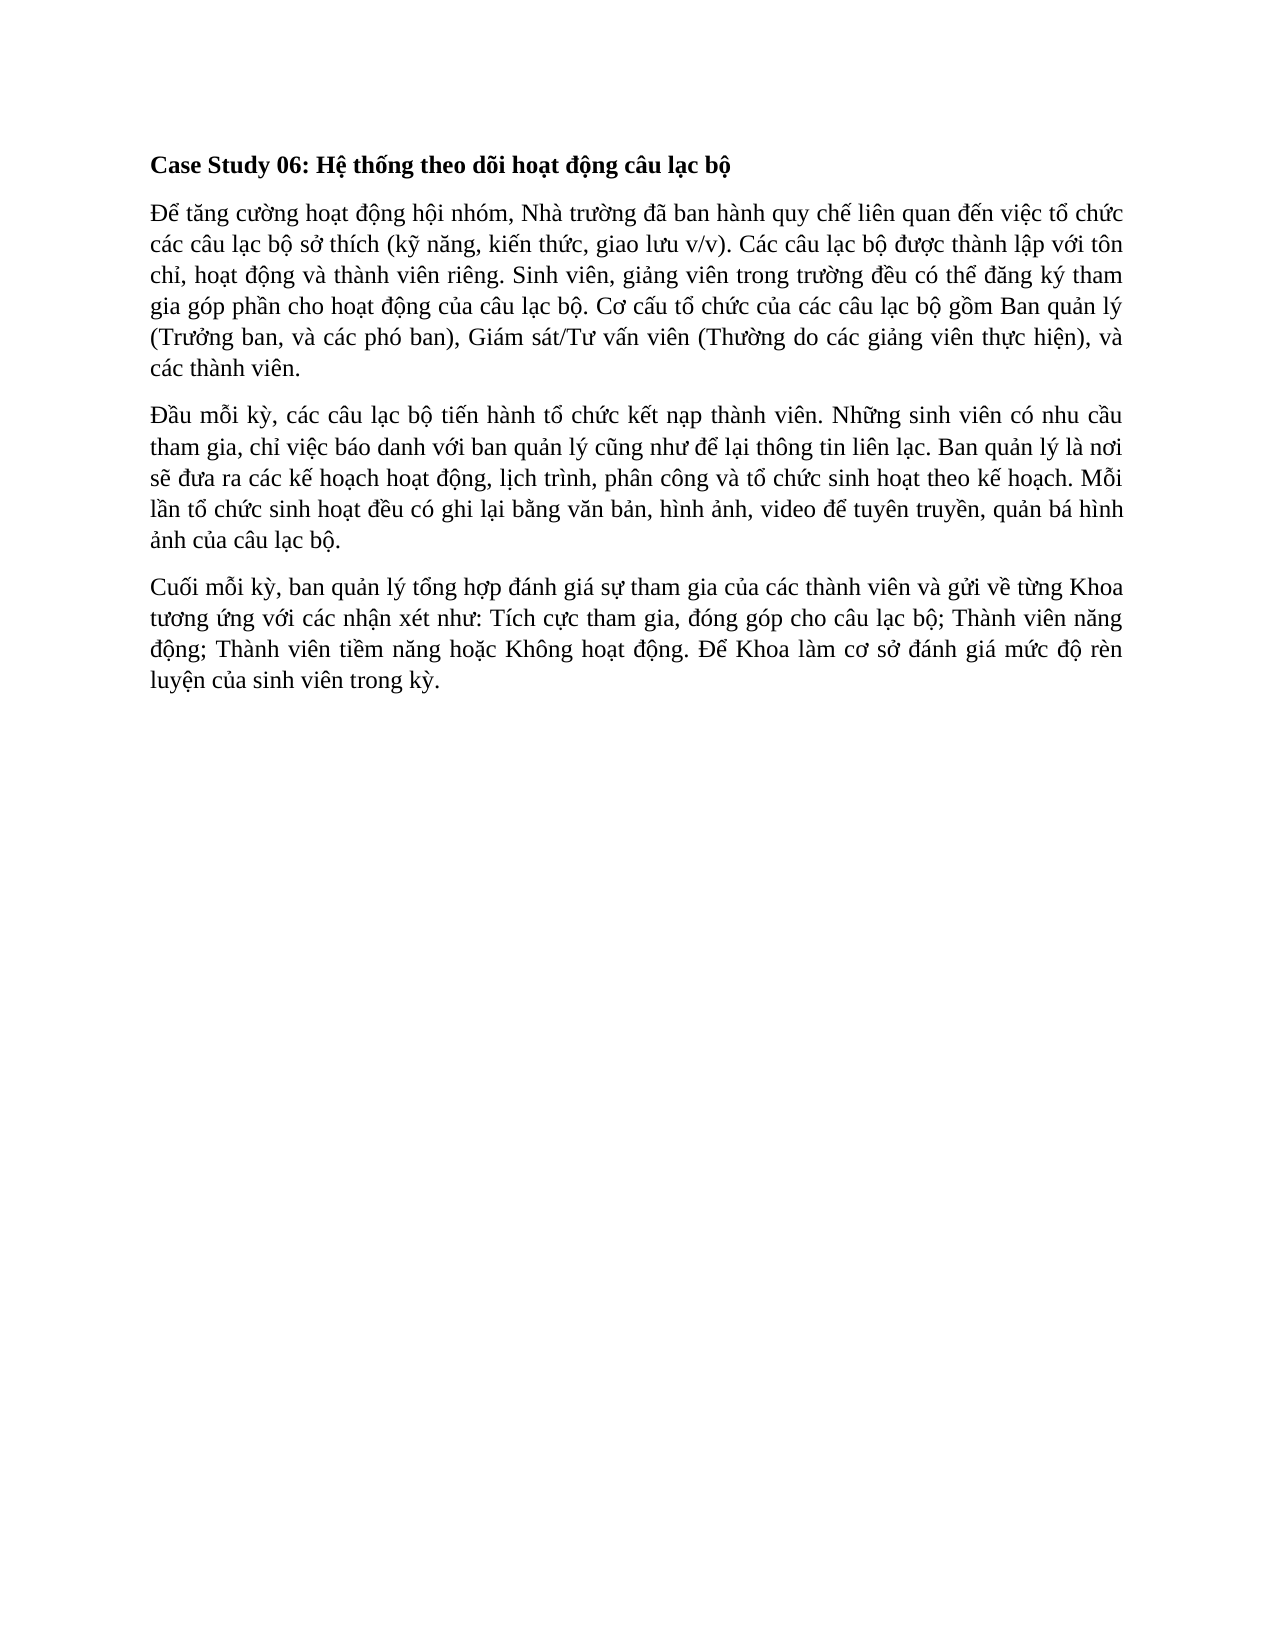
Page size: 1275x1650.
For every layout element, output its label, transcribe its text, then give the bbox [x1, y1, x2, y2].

text Đầu mỗi kỳ, các câu lạc bộ tiến hành tổ chức kết nạp thành viên. Những sinh viên có nhu cầu tham gia, chỉ việc báo danh với ban quản lý cũng như để lại thông tin liên lạc. Ban quản lý là nơi sẽ đưa ra các kế hoạch hoạt động, lịch trình, phân công và tổ chức sinh hoạt theo kế hoạch. Mỗi lần tổ chức sinh hoạt đều có ghi lại bằng văn bản, hình ảnh, video để tuyên truyền, quản bá hình ảnh của câu lạc bộ. [150, 401, 1125, 553]
text Để tăng cường hoạt động hội nhóm, Nhà trường đã ban hành quy chế liên quan đến việc tổ chức các câu lạc bộ sở thích (kỹ năng, kiến thức, giao lưu v/v). Các câu lạc bộ được thành lập với tôn chỉ, hoạt động và thành viên riêng. Sinh viên, giảng viên trong trường đều có thể đăng ký tham gia góp phần cho hoạt động của câu lạc bộ. Cơ cấu tổ chức của các câu lạc bộ gồm Ban quản lý (Trưởng ban, và các phó ban), Giám sát/Tư vấn viên (Thường do các giảng viên thực hiện), và các thành viên. [150, 198, 1125, 382]
text Cuối mỗi kỳ, ban quản lý tổng hợp đánh giá sự tham gia của các thành viên và gửi về từng Khoa tương ứng với các nhận xét như: Tích cực tham gia, đóng góp cho câu lạc bộ; Thành viên năng động; Thành viên tiềm năng hoặc Không hoạt động. Để Khoa làm cơ sở đánh giá mức độ rèn luyện của sinh viên trong kỳ. [150, 572, 1125, 694]
text Case Study 06: Hệ thống theo dõi hoạt động câu lạc bộ [150, 150, 1125, 179]
